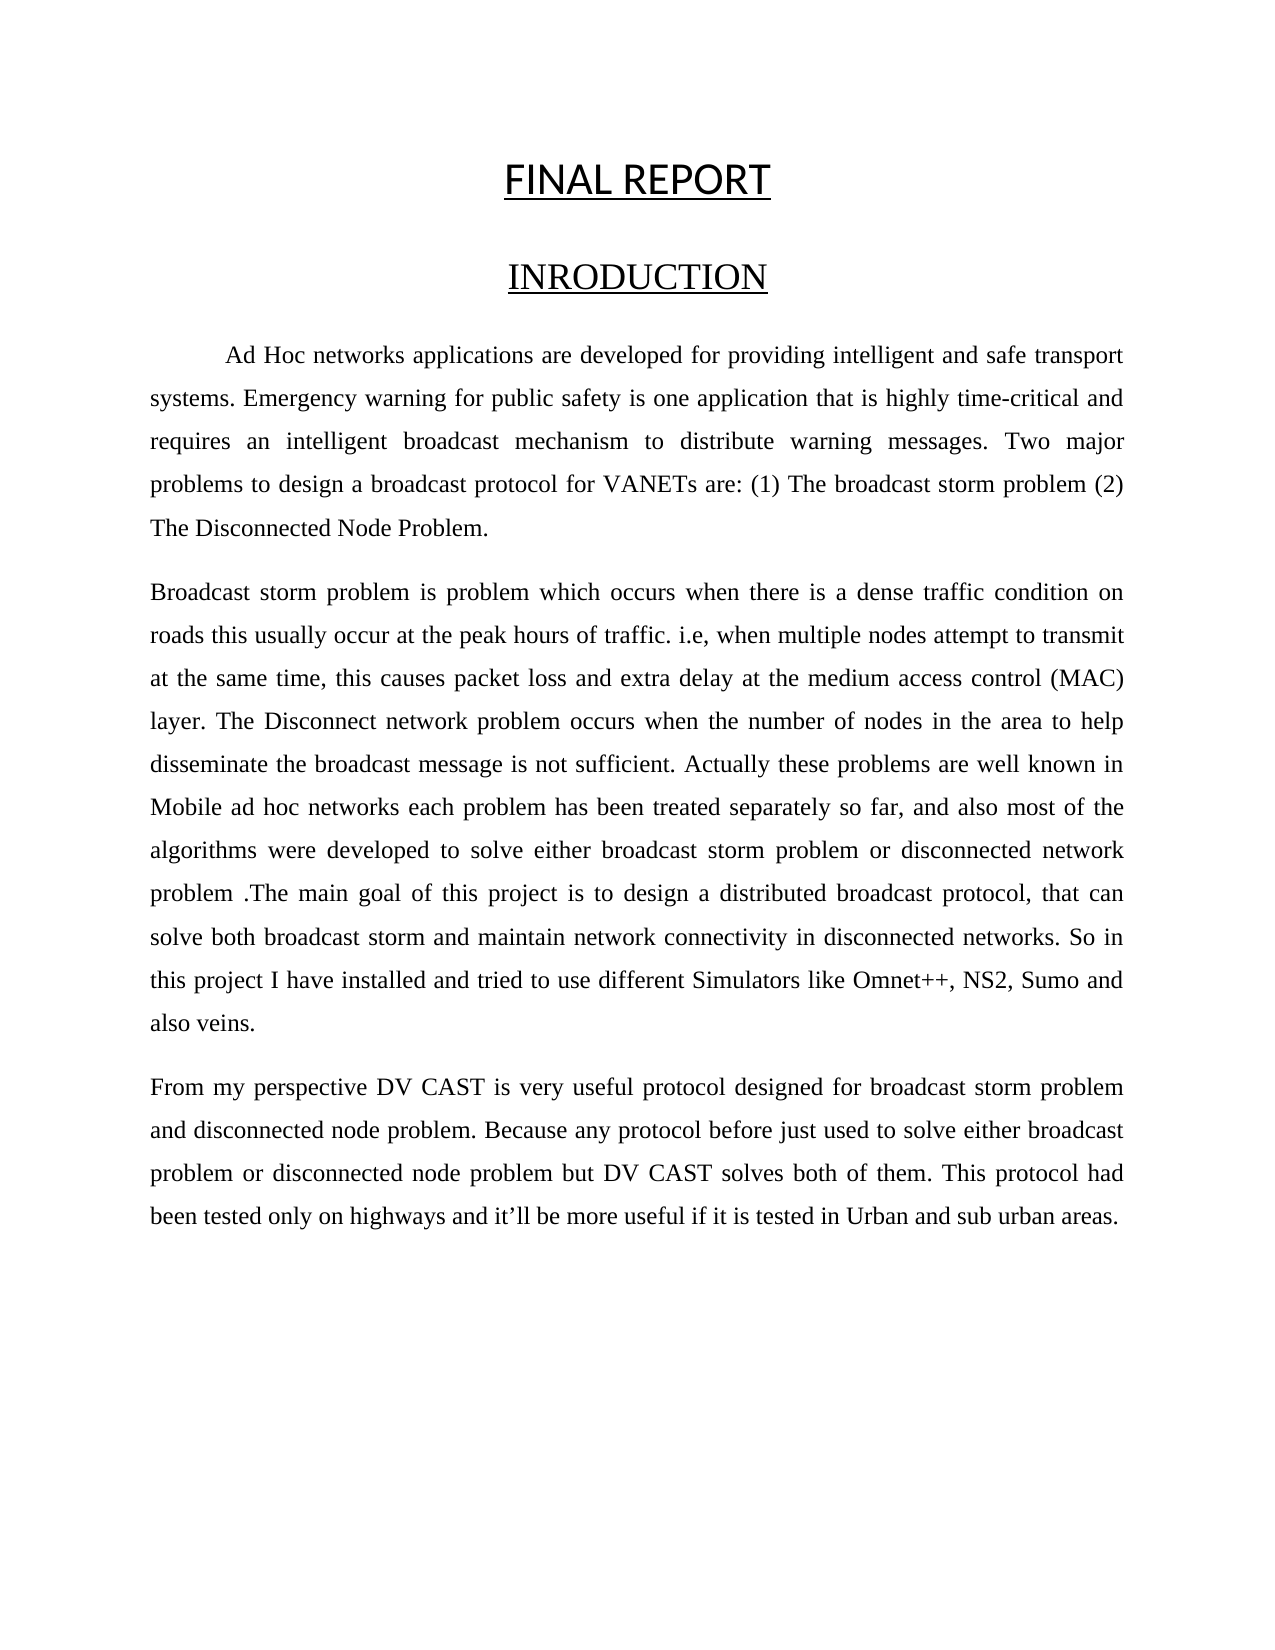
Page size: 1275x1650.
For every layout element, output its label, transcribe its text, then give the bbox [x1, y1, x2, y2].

text From my perspective DV CAST is very useful protocol designed for broadcast storm problem and disconnected node problem. Because any protocol before just used to solve either broadcast problem or disconnected node problem but DV CAST solves both of them. This protocol had been tested only on highways and it’ll be more useful if it is tested in Urban and sub urban areas. [150, 1072, 1125, 1230]
text FINAL REPORT [150, 150, 1125, 206]
text INRODUCTION [150, 255, 1125, 298]
text Broadcast storm problem is problem which occurs when there is a dense traffic condition on roads this usually occur at the peak hours of traffic. i.e, when multiple nodes attempt to transmit at the same time, this causes packet loss and extra delay at the medium access control (MAC) layer. The Disconnect network problem occurs when the number of nodes in the area to help disseminate the broadcast message is not sufficient. Actually these problems are well known in Mobile ad hoc networks each problem has been treated separately so far, and also most of the algorithms were developed to solve either broadcast storm problem or disconnected network problem .The main goal of this project is to design a distributed broadcast protocol, that can solve both broadcast storm and maintain network connectivity in disconnected networks. So in this project I have installed and tried to use different Simulators like Omnet++, NS2, Sumo and also veins. [150, 577, 1125, 1037]
text Ad Hoc networks applications are developed for providing intelligent and safe transport systems. Emergency warning for public safety is one application that is highly time-critical and requires an intelligent broadcast mechanism to distribute warning messages. Two major problems to design a broadcast protocol for VANETs are: (1) The broadcast storm problem (2) The Disconnected Node Problem. [150, 340, 1125, 541]
